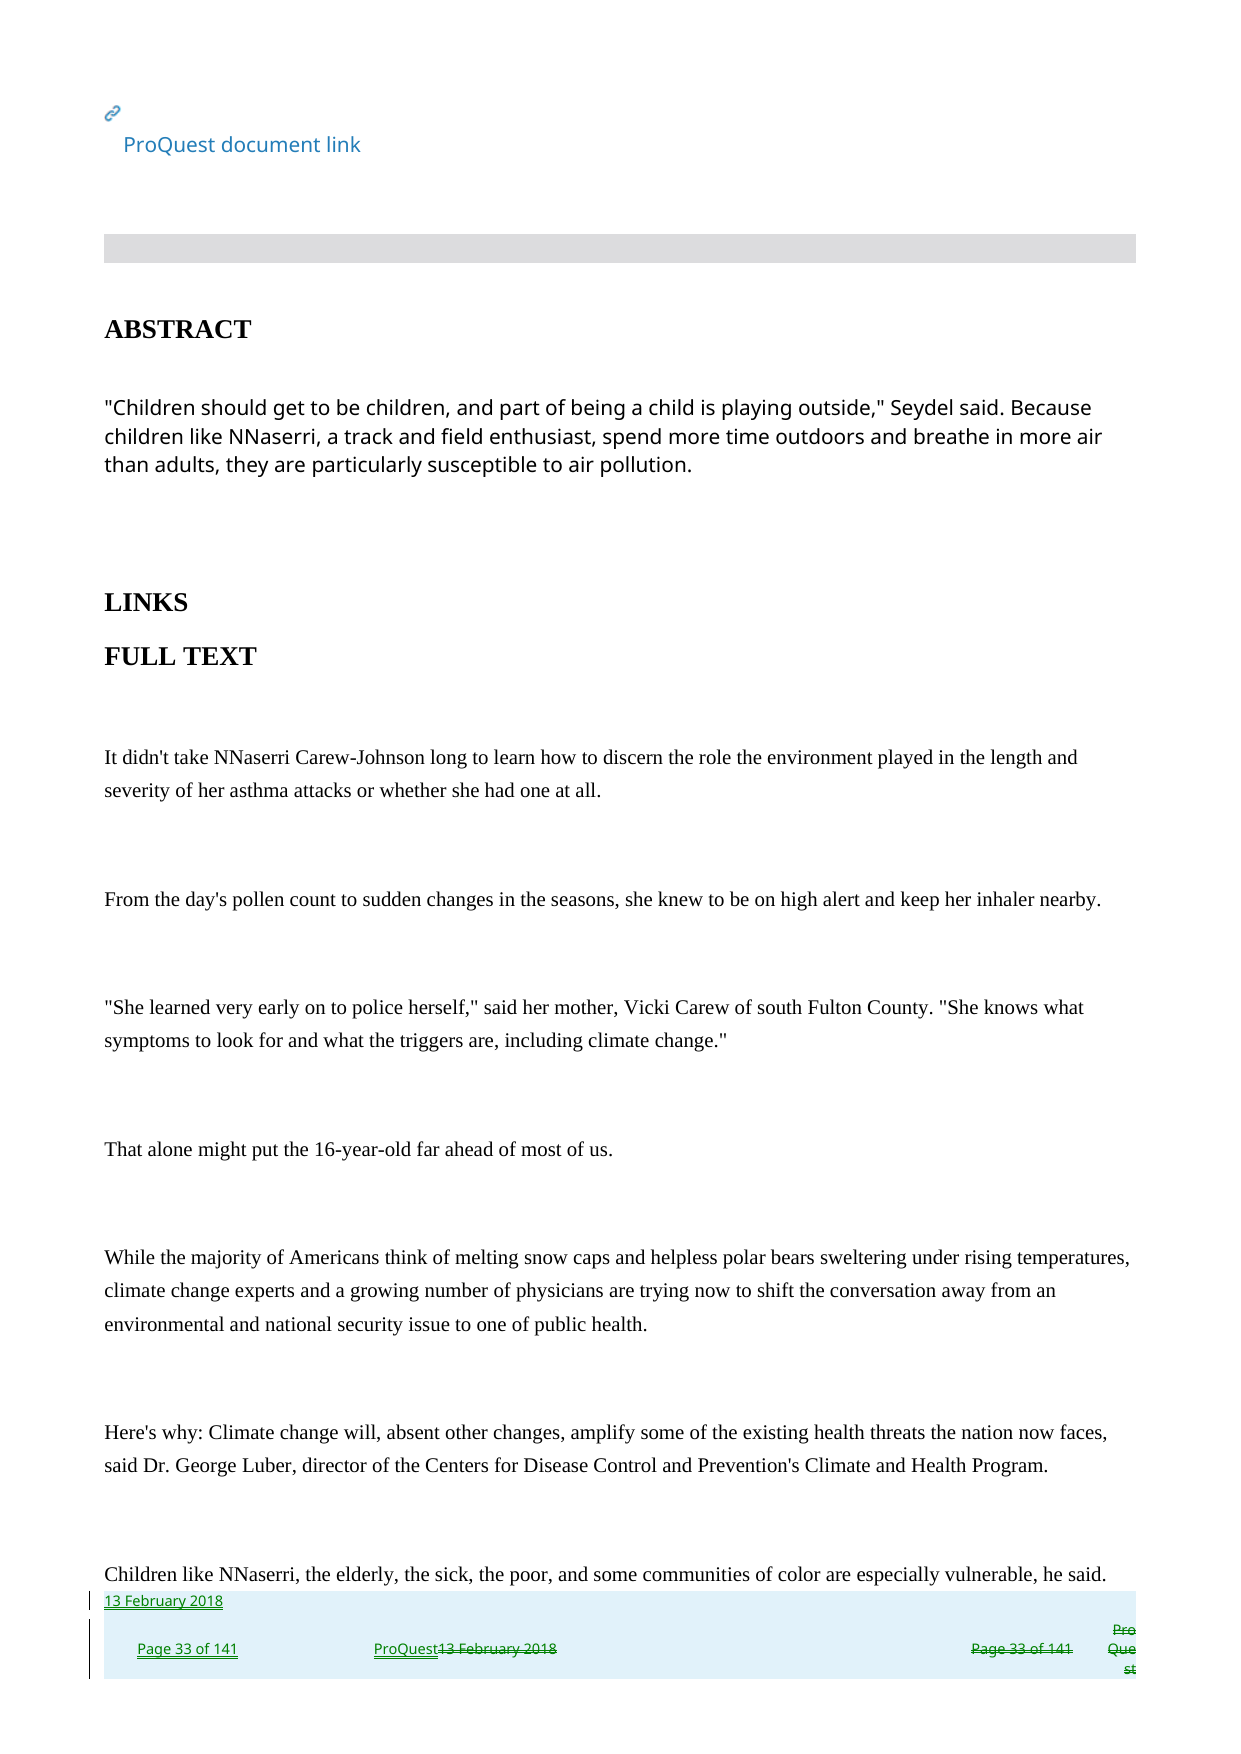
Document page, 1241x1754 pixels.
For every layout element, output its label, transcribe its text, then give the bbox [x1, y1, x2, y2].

text FULL TEXT [104, 638, 1136, 671]
text Here's why: Climate change will, absent other changes, amplify some of the existing health threats the nation now faces, said Dr. George Luber, director of the Centers for Disease Control and Prevention's Climate and Health Program. [104, 1411, 1136, 1477]
table_header [104, 234, 1136, 263]
text ABSTRACT [104, 311, 1136, 344]
text "Children should get to be children, and part of being a child is playing outside," Seydel said. Because children like NNaserri, a track and field enthusiast, spend more time outdoors and breathe in more air than adults, they are particularly susceptible to air pollution. [104, 393, 1136, 479]
text ProQuest document link [104, 104, 1136, 159]
text It didn't take NNaserri Carew-Johnson long to learn how to discern the role the environment played in the length and severity of her asthma attacks or whether she had one at all. [104, 736, 1136, 802]
text That alone might put the 16-year-old far ahead of most of us. [104, 1127, 1136, 1161]
text "She learned very early on to police herself," said her mother, Vicki Carew of south Fulton County. "She knows what symptoms to look for and what the triggers are, including climate change." [104, 986, 1136, 1052]
text LINKS [104, 584, 1136, 617]
text Children like NNaserri, the elderly, the sick, the poor, and some communities of color are especially vulnerable, he said. [104, 1552, 1136, 1586]
text While the majority of Americans think of melting snow caps and helpless polar bears sweltering under rising temperatures, climate change experts and a growing number of physicians are trying now to shift the conversation away from an environmental and national security issue to one of public health. [104, 1236, 1136, 1336]
text From the day's pollen count to sudden changes in the seasons, she knew to be on high alert and keep her inhaler nearby. [104, 877, 1136, 911]
picture [104, 104, 123, 122]
